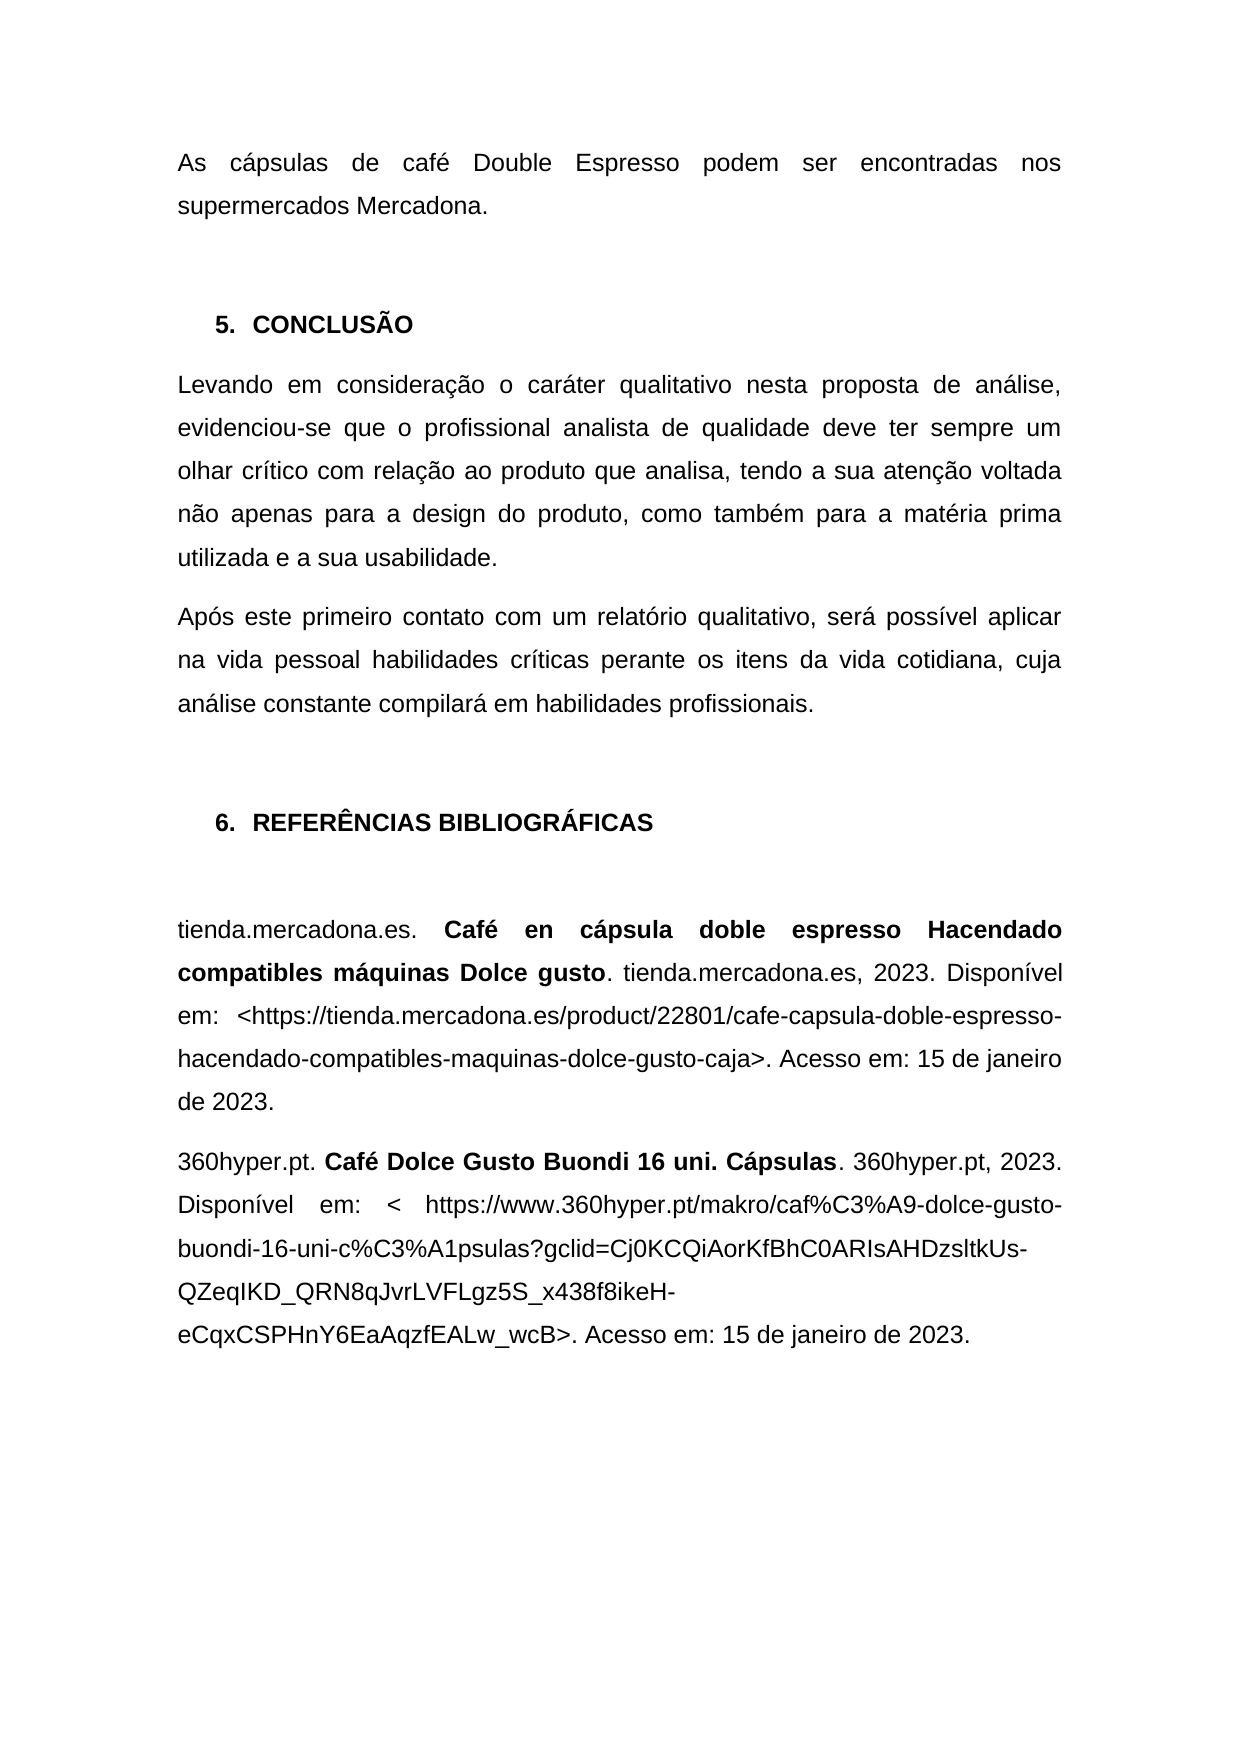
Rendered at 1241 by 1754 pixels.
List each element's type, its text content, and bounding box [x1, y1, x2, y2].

text 360hyper.pt. Café Dolce Gusto Buondi 16 uni. Cápsulas. 360hyper.pt, 2023. Disponível em: < https://www.360hyper.pt/makro/caf%C3%A9-dolce-gusto-buondi-16-uni-c%C3%A1psulas?gclid=Cj0KCQiAorKfBhC0ARIsAHDzsltkUs-QZeqIKD_QRN8qJvrLVFLgz5S_x438f8ikeH-eCqxCSPHnY6EaAqzfEALw_wcB>. Acesso em: 15 de janeiro de 2023. [177, 1147, 1063, 1349]
text tienda.mercadona.es. Café en cápsula doble espresso Hacendado compatibles máquinas Dolce gusto. tienda.mercadona.es, 2023. Disponível em: <https://tienda.mercadona.es/product/22801/cafe-capsula-doble-espresso-hacendado-compatibles-maquinas-dolce-gusto-caja>. Acesso em: 15 de janeiro de 2023. [177, 915, 1063, 1116]
subtitle CONCLUSÃO [215, 310, 1063, 339]
subtitle REFERÊNCIAS BIBLIOGRÁFICAS [215, 808, 1063, 837]
text As cápsulas de café Double Espresso podem ser encontradas nos supermercados Mercadona. [177, 148, 1063, 219]
text Após este primeiro contato com um relatório qualitativo, será possível aplicar na vida pessoal habilidades críticas perante os itens da vida cotidiana, cuja análise constante compilará em habilidades profissionais. [177, 602, 1063, 717]
text Levando em consideração o caráter qualitativo nesta proposta de análise, evidenciou-se que o profissional analista de qualidade deve ter sempre um olhar crítico com relação ao produto que analisa, tendo a sua atenção voltada não apenas para a design do produto, como também para a matéria prima utilizada e a sua usabilidade. [177, 370, 1063, 571]
